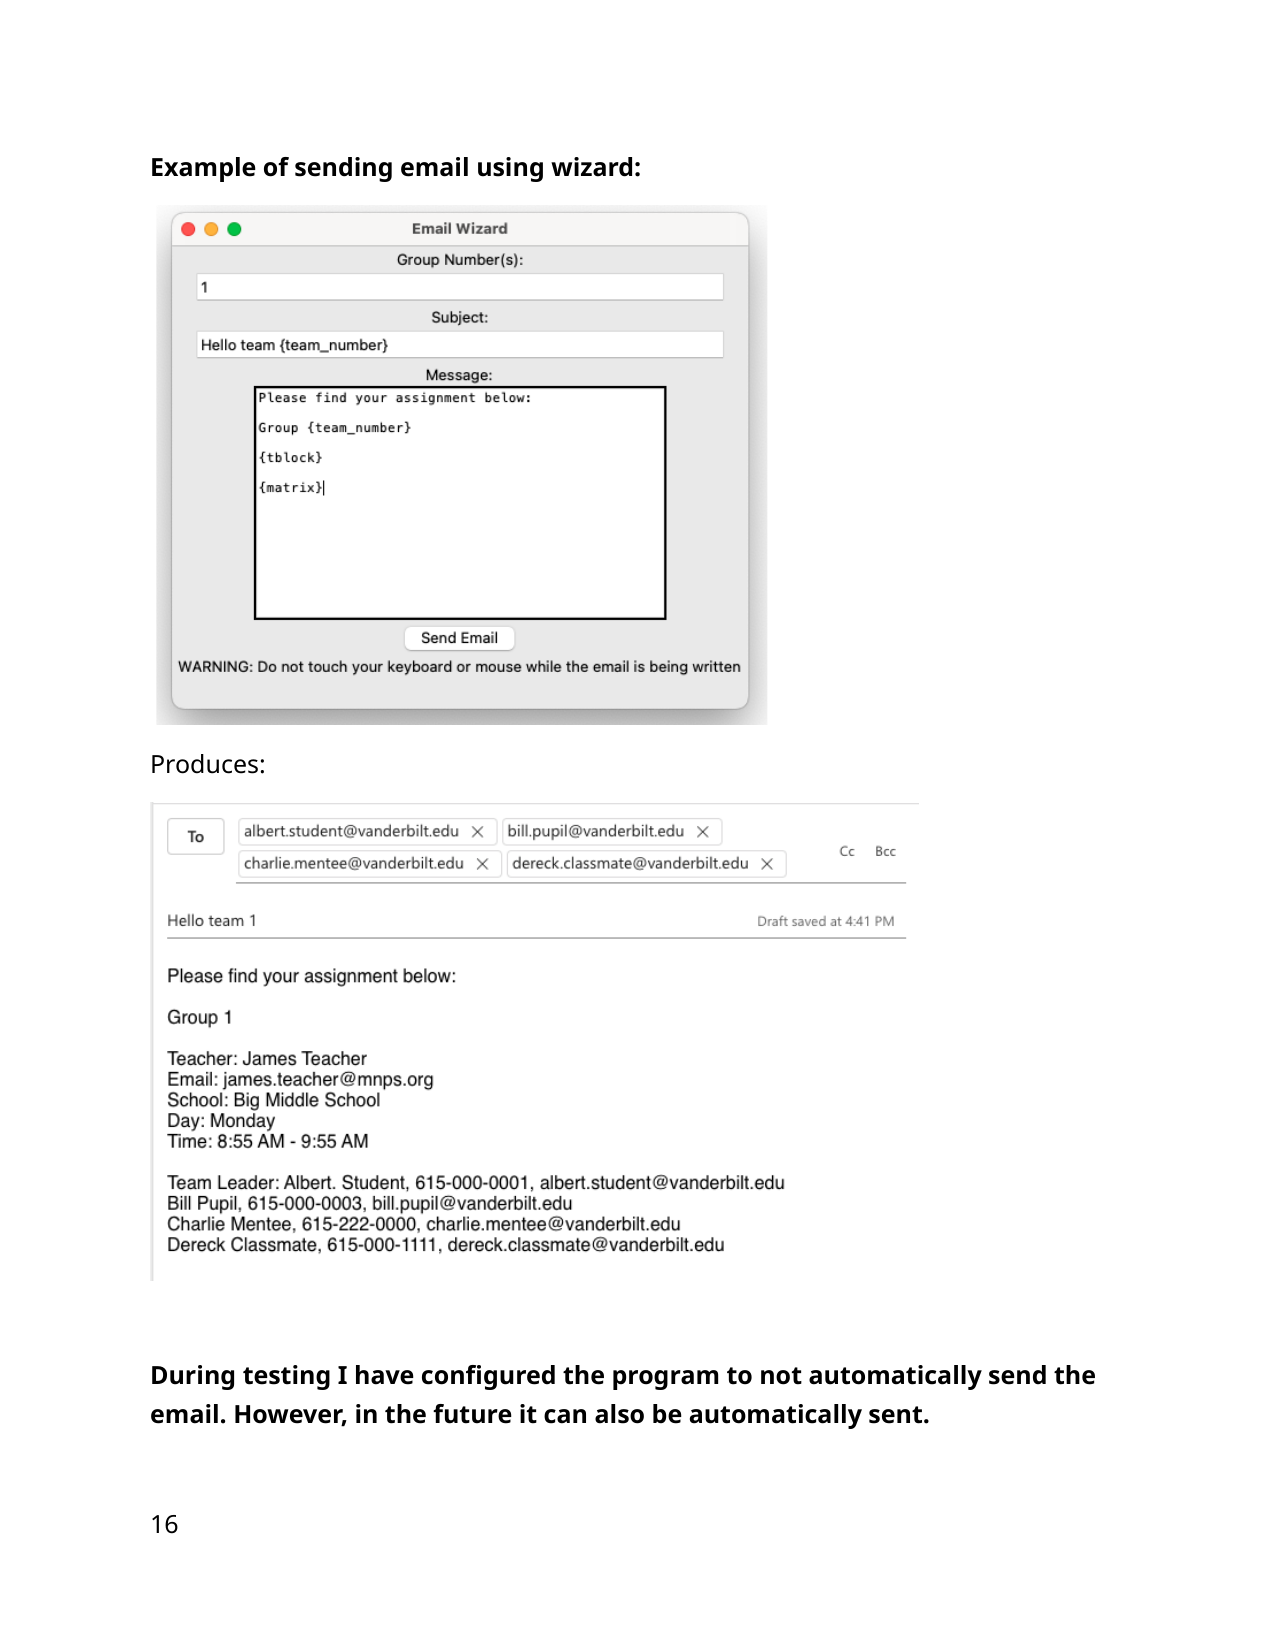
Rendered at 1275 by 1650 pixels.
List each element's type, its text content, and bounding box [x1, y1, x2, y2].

picture [156, 205, 768, 725]
text Example of sending email using wizard: [150, 150, 1125, 184]
text Produces: [150, 746, 1125, 781]
text During testing I have configured the program to not automatically send the email. However, in the future it can also be automatically sent. [150, 1358, 1125, 1431]
picture [150, 802, 919, 1281]
